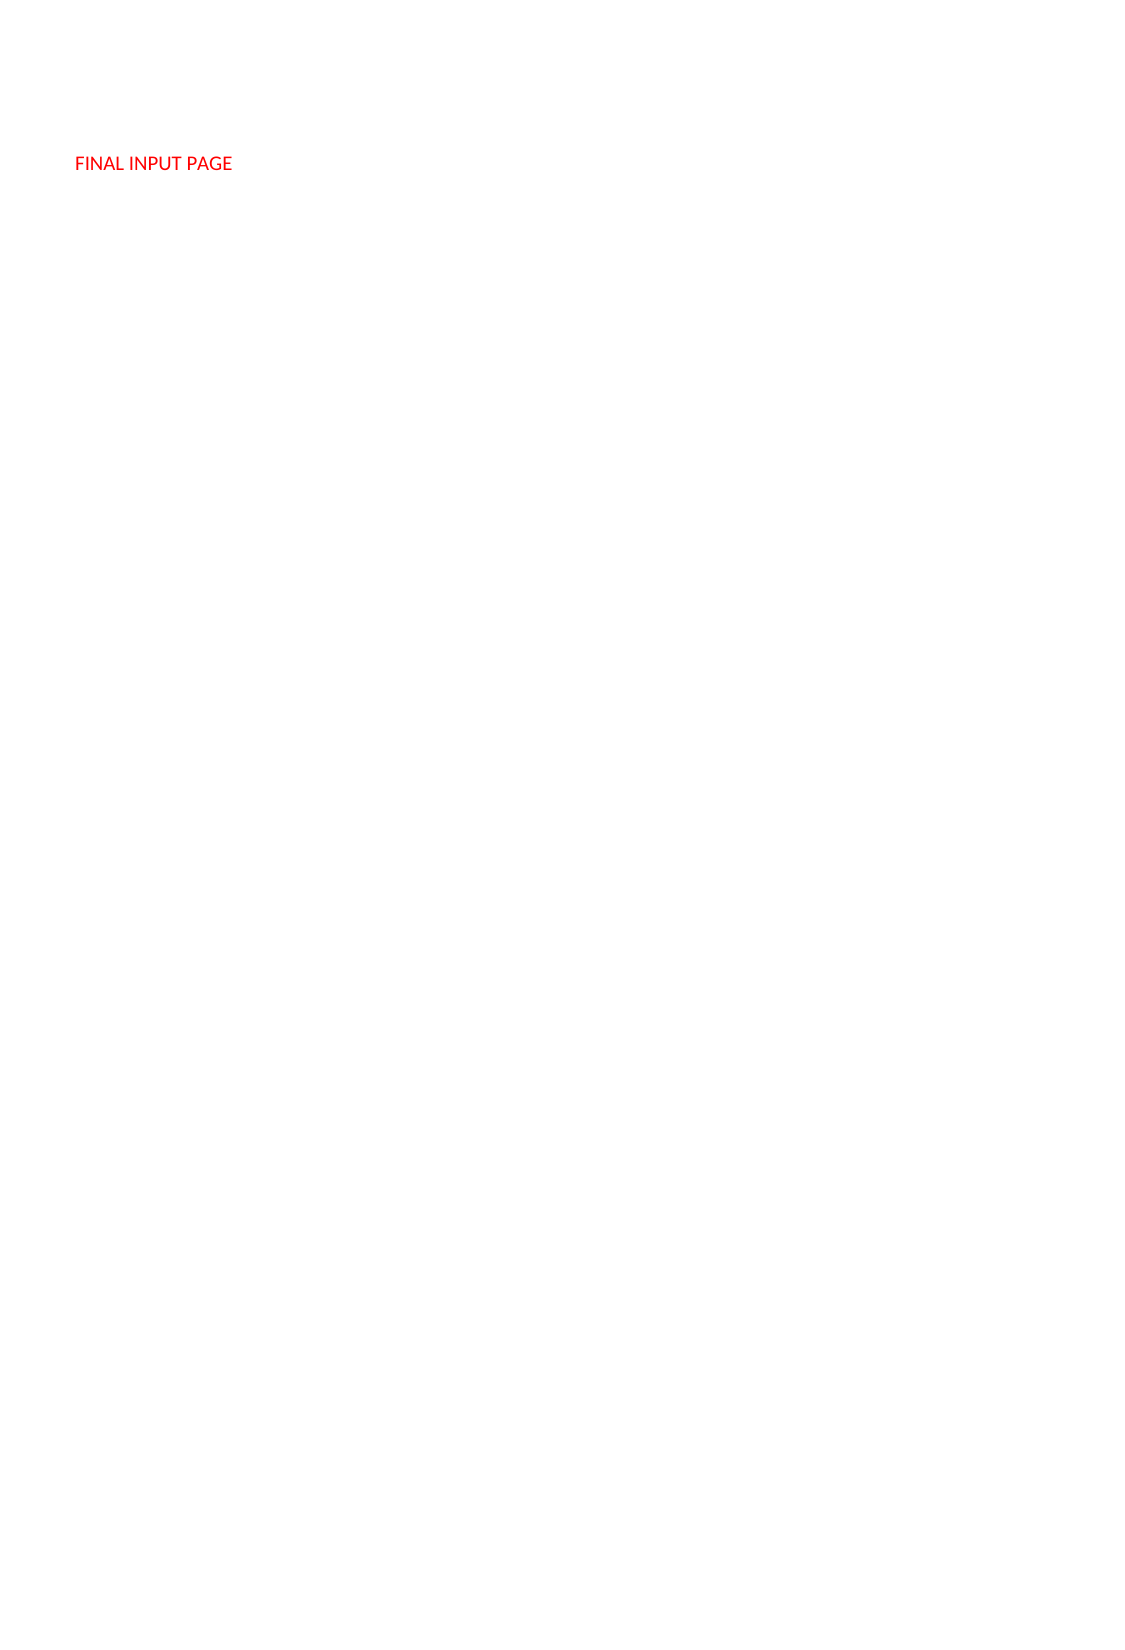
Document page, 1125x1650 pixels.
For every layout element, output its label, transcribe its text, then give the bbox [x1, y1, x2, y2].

text FINAL INPUT PAGE [75, 150, 1050, 175]
